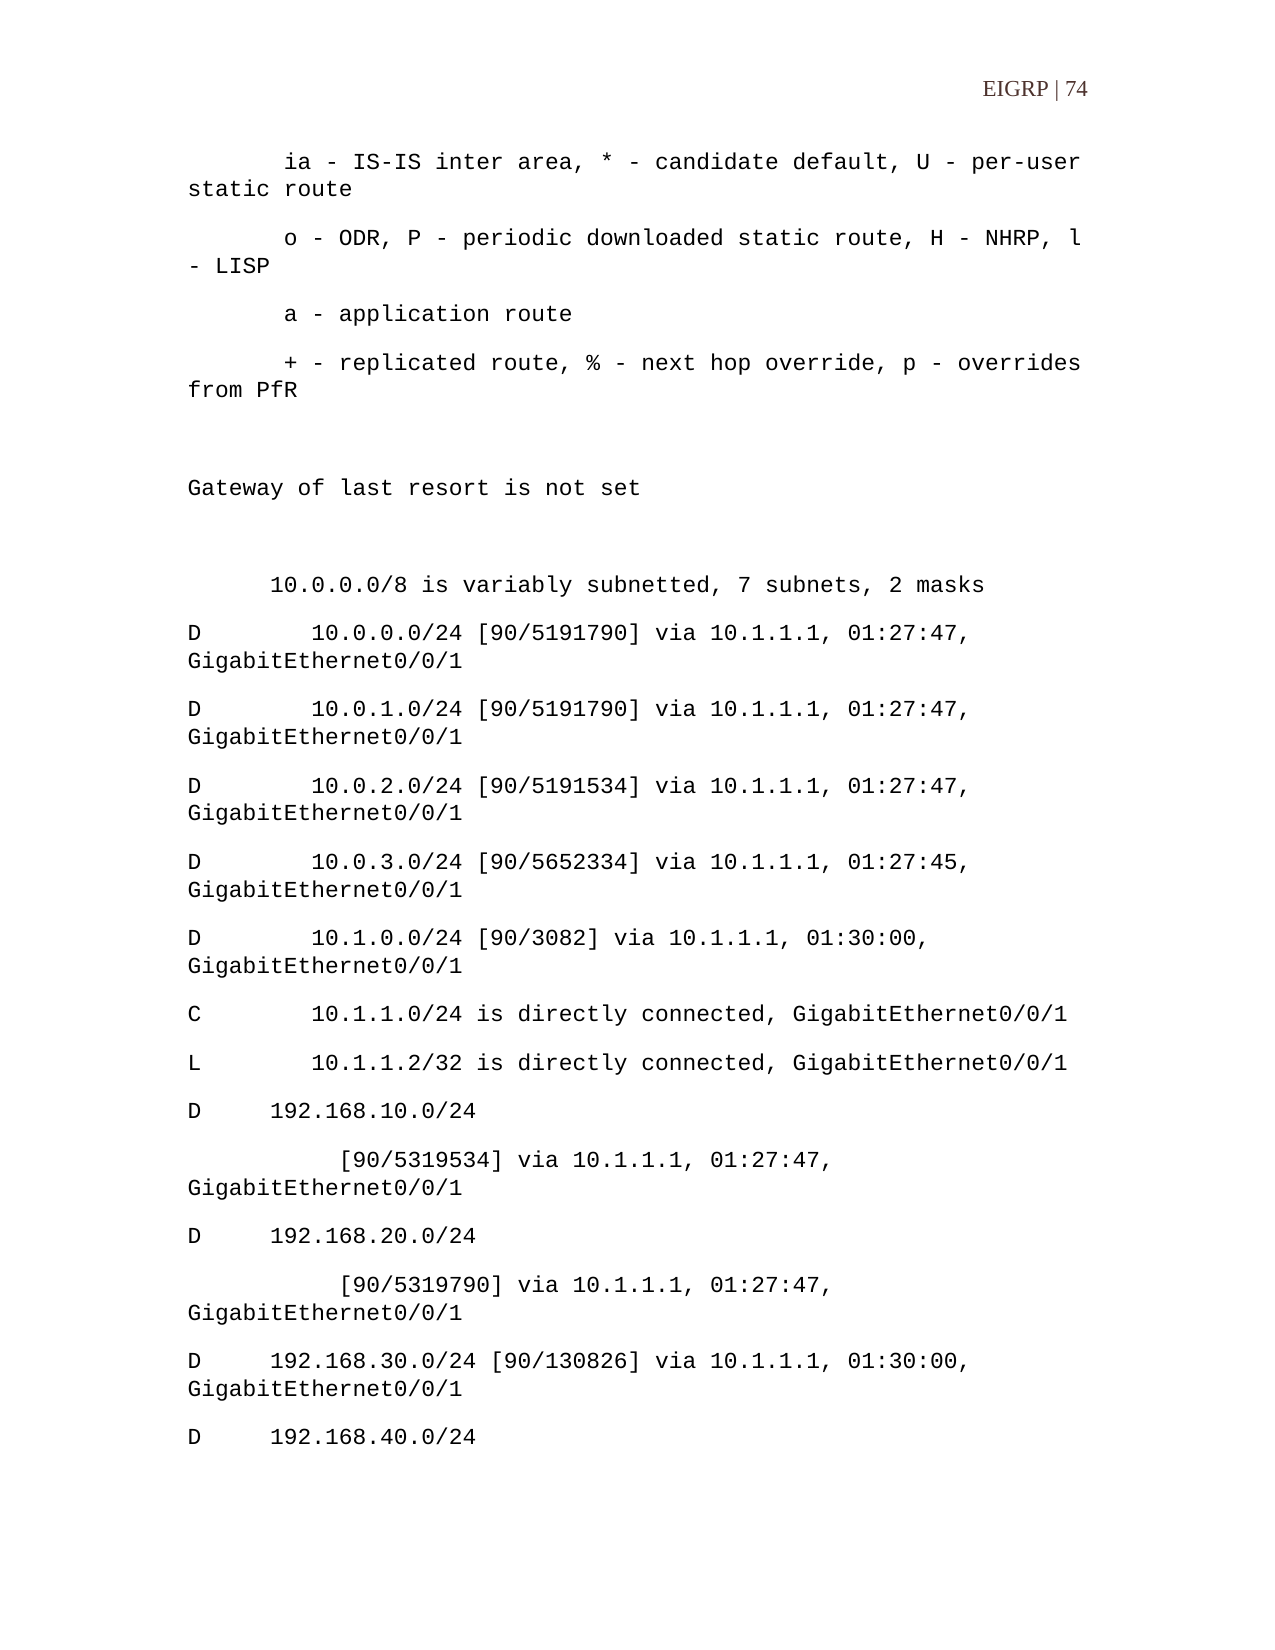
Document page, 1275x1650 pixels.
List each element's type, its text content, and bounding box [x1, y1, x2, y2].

text [90/5319534] via 10.1.1.1, 01:27:47, GigabitEthernet0/0/1 [187, 1148, 1087, 1202]
text L 10.1.1.2/32 is directly connected, GigabitEthernet0/0/1 [187, 1051, 1087, 1077]
text C 10.1.1.0/24 is directly connected, GigabitEthernet0/0/1 [187, 1003, 1087, 1029]
text a - application route [187, 302, 1087, 328]
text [187, 1273, 1087, 1327]
text o - ODR, P - periodic downloaded static route, H - NHRP, l - LISP [187, 226, 1087, 280]
text D 192.168.30.0/24 [90/130826] via 10.1.1.1, 01:30:00, GigabitEthernet0/0/1 [187, 1349, 1087, 1403]
text + - replicated route, % - next hop override, p - overrides from PfR [187, 351, 1087, 405]
text ia - IS-IS inter area, * - candidate default, U - per-user static route [187, 150, 1087, 204]
text D 192.168.40.0/24 [187, 1426, 1087, 1452]
text D 10.0.3.0/24 [90/5652334] via 10.1.1.1, 01:27:45, GigabitEthernet0/0/1 [187, 850, 1087, 904]
text 10.0.0.0/8 is variably subnetted, 7 subnets, 2 masks [187, 573, 1087, 599]
text D 10.1.0.0/24 [90/3082] via 10.1.1.1, 01:30:00, GigabitEthernet0/0/1 [187, 926, 1087, 980]
text D 10.0.0.0/24 [90/5191790] via 10.1.1.1, 01:27:47, GigabitEthernet0/0/1 [187, 621, 1087, 675]
text Gateway of last resort is not set [187, 476, 1087, 502]
text D 192.168.10.0/24 [187, 1100, 1087, 1126]
text D 10.0.1.0/24 [90/5191790] via 10.1.1.1, 01:27:47, GigabitEthernet0/0/1 [187, 698, 1087, 751]
text D 192.168.20.0/24 [187, 1224, 1087, 1251]
text D 10.0.2.0/24 [90/5191534] via 10.1.1.1, 01:27:47, GigabitEthernet0/0/1 [187, 774, 1087, 828]
